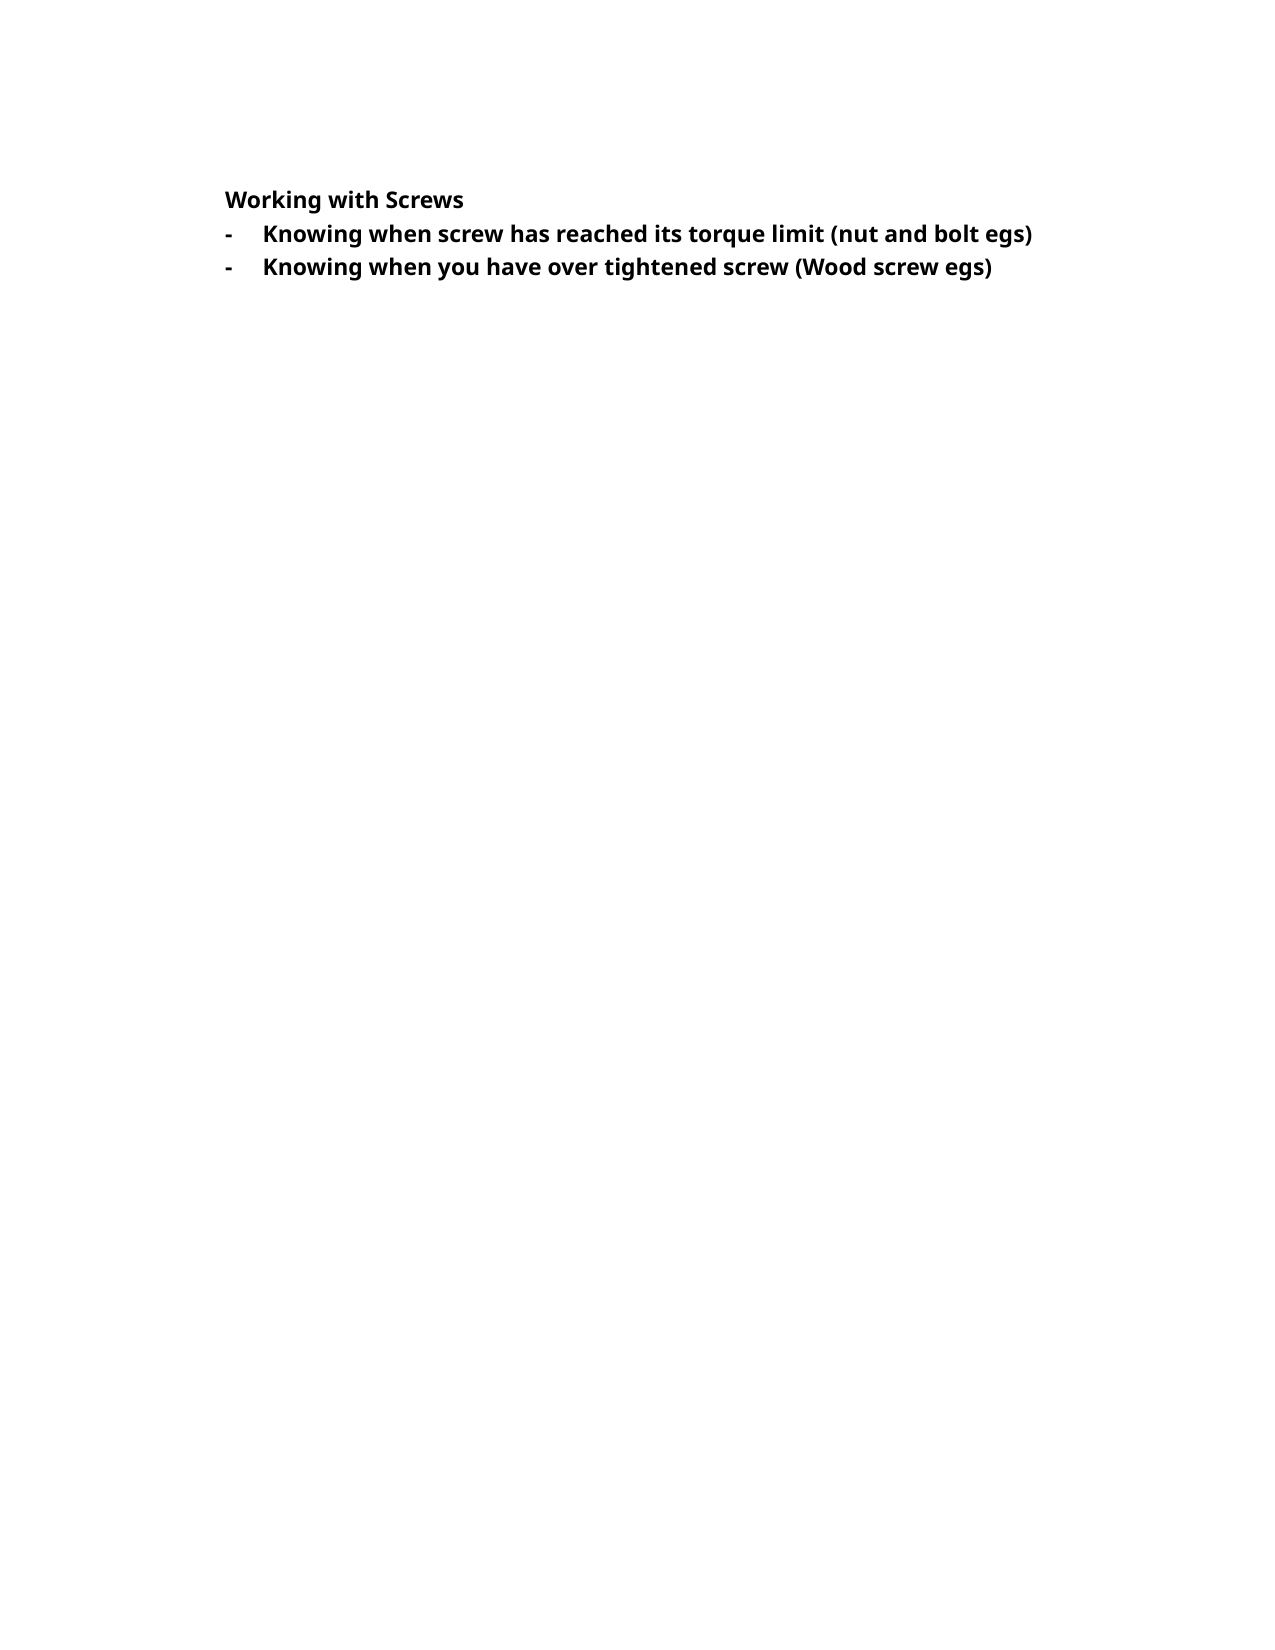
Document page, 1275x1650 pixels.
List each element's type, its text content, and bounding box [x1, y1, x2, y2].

list Working with Screws [225, 184, 1125, 215]
list Knowing when you have over tightened screw (Wood screw egs) [225, 251, 1125, 282]
list Knowing when screw has reached its torque limit (nut and bolt egs) [225, 217, 1125, 249]
